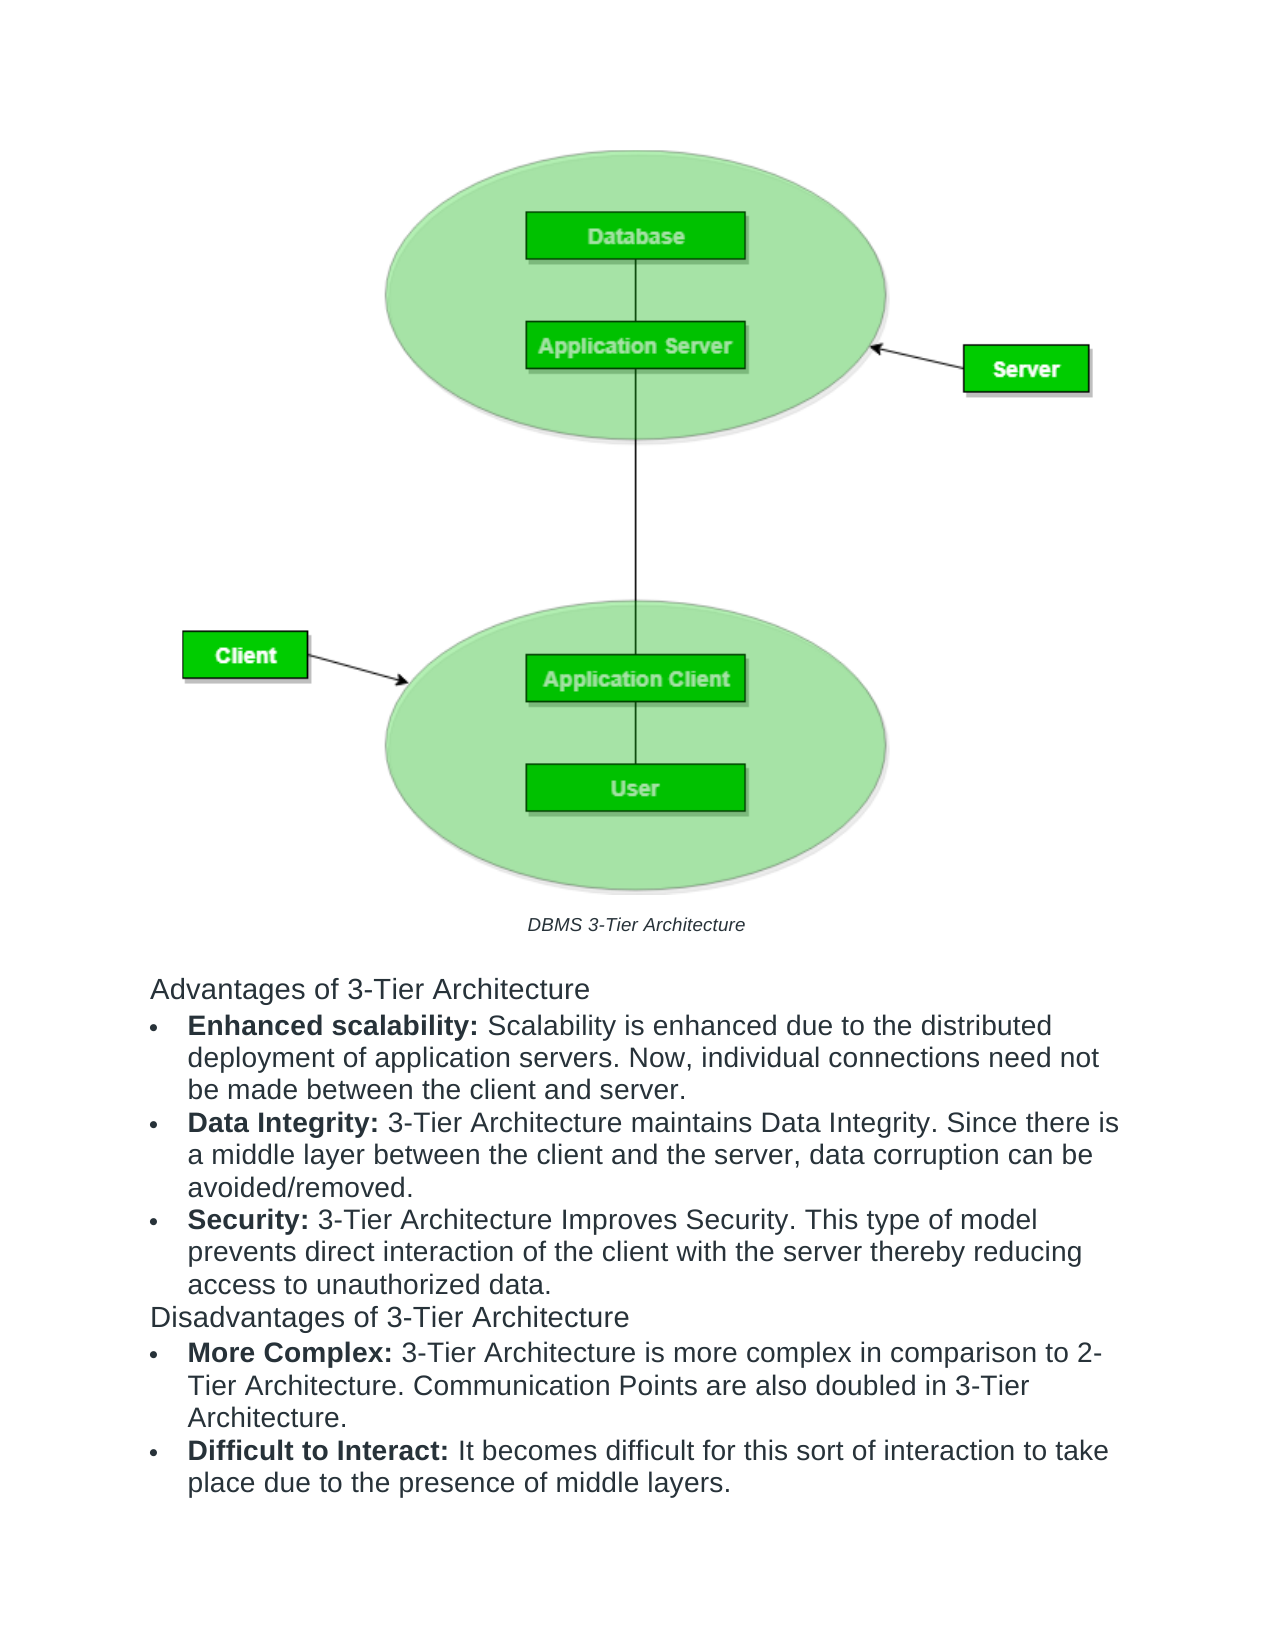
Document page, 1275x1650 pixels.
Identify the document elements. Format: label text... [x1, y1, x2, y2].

text DBMS 3-Tier Architecture [150, 914, 1125, 935]
subtitle Advantages of 3-Tier Architecture [150, 972, 1125, 1006]
picture [182, 150, 1093, 895]
list Data Integrity: 3-Tier Architecture maintains Data Integrity. Since there is a middle layer between the client and the server, data corruption can be avoided/removed. [150, 1106, 1125, 1203]
list Difficult to Interact: It becomes difficult for this sort of interaction to take place due to the presence of middle layers. [150, 1433, 1125, 1498]
subtitle Disadvantages of 3-Tier Architecture [150, 1300, 1125, 1334]
list Enhanced scalability: Scalability is enhanced due to the distributed deployment of application servers. Now, individual connections need not be made between the client and server. [150, 1008, 1125, 1106]
list More Complex: 3-Tier Architecture is more complex in comparison to 2-Tier Architecture. Communication Points are also doubled in 3-Tier Architecture. [150, 1336, 1125, 1433]
list Security: 3-Tier Architecture Improves Security. This type of model prevents direct interaction of the client with the server thereby reducing access to unauthorized data. [150, 1203, 1125, 1300]
